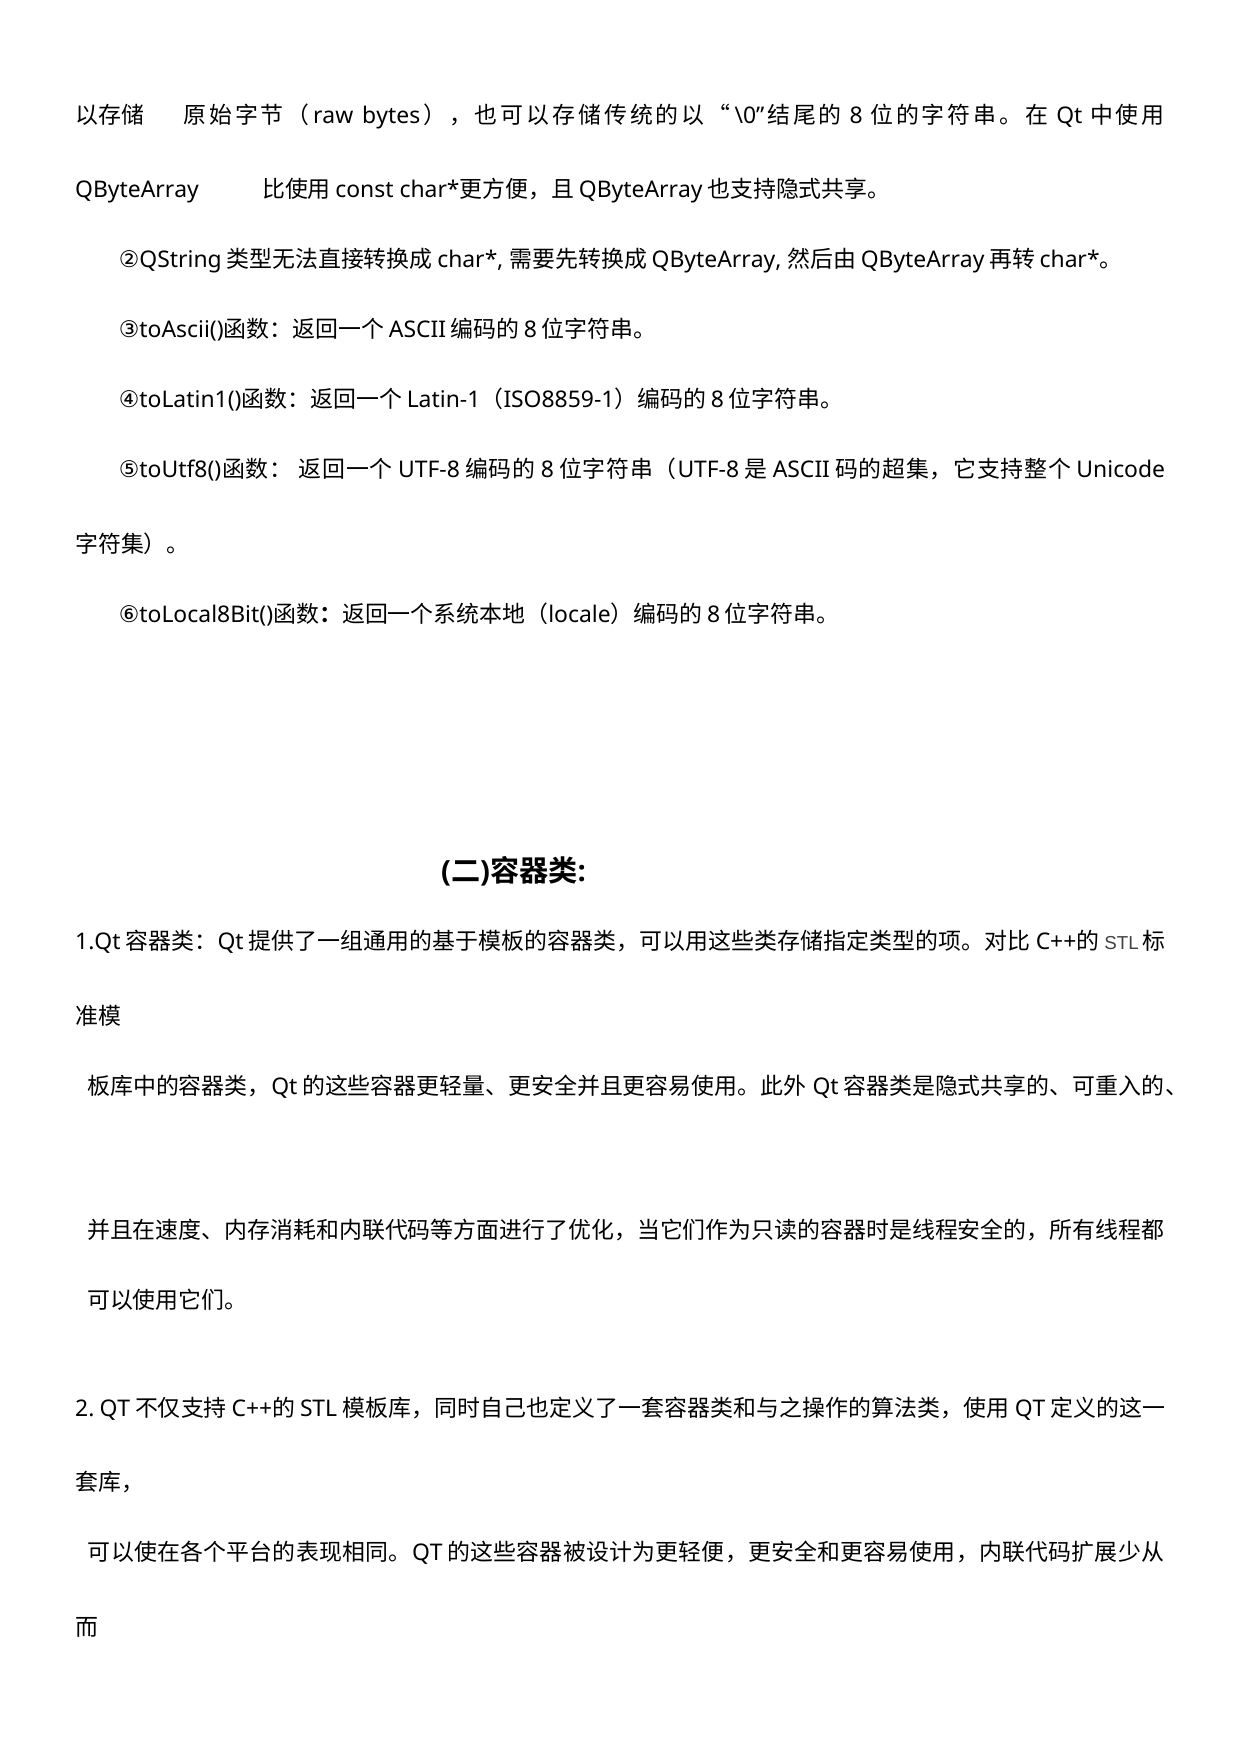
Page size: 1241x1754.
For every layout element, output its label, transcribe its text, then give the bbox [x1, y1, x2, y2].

text (二)容器类: [75, 836, 1165, 901]
text 1.Qt容器类：Qt提供了一组通用的基于模板的容器类，可以用这些类存储指定类型的项。对比C++的STL标准模 [75, 907, 1165, 1047]
text 可以使用它们。 [75, 1266, 1165, 1331]
text 板库中的容器类，Qt的这些容器更轻量、更安全并且更容易使用。此外Qt容器类是隐式共享的、可重入的、 [75, 1052, 1165, 1192]
text ⑥toLocal8Bit()函数：返回一个系统本地（locale）编码的8位字符串。 [75, 580, 1165, 645]
text ③toAscii()函数：返回一个ASCII编码的8位字符串。 [75, 295, 1165, 360]
text ②QString类型无法直接转换成char*, 需要先转换成QByteArray, 然后由QByteArray再转char*。 [75, 225, 1165, 290]
text ④toLatin1()函数：返回一个Latin-1（ISO8859-1）编码的8位字符串。 [75, 365, 1165, 430]
text ⑤toUtf8()函数： 返回一个UTF-8编码的8位字符串（UTF-8是ASCII码的超集，它支持整个Unicode字符集）。 [75, 435, 1165, 575]
text 2. QT不仅支持C++的STL模板库，同时自己也定义了一套容器类和与之操作的算法类，使用QT定义的这一套库， [75, 1374, 1165, 1513]
text 可以使在各个平台的表现相同。QT的这些容器被设计为更轻便，更安全和更容易使用，内联代码扩展少从而 [75, 1518, 1165, 1658]
text 并且在速度、内存消耗和内联代码等方面进行了优化，当它们作为只读的容器时是线程安全的，所有线程都 [75, 1196, 1165, 1261]
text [75, 81, 1165, 220]
